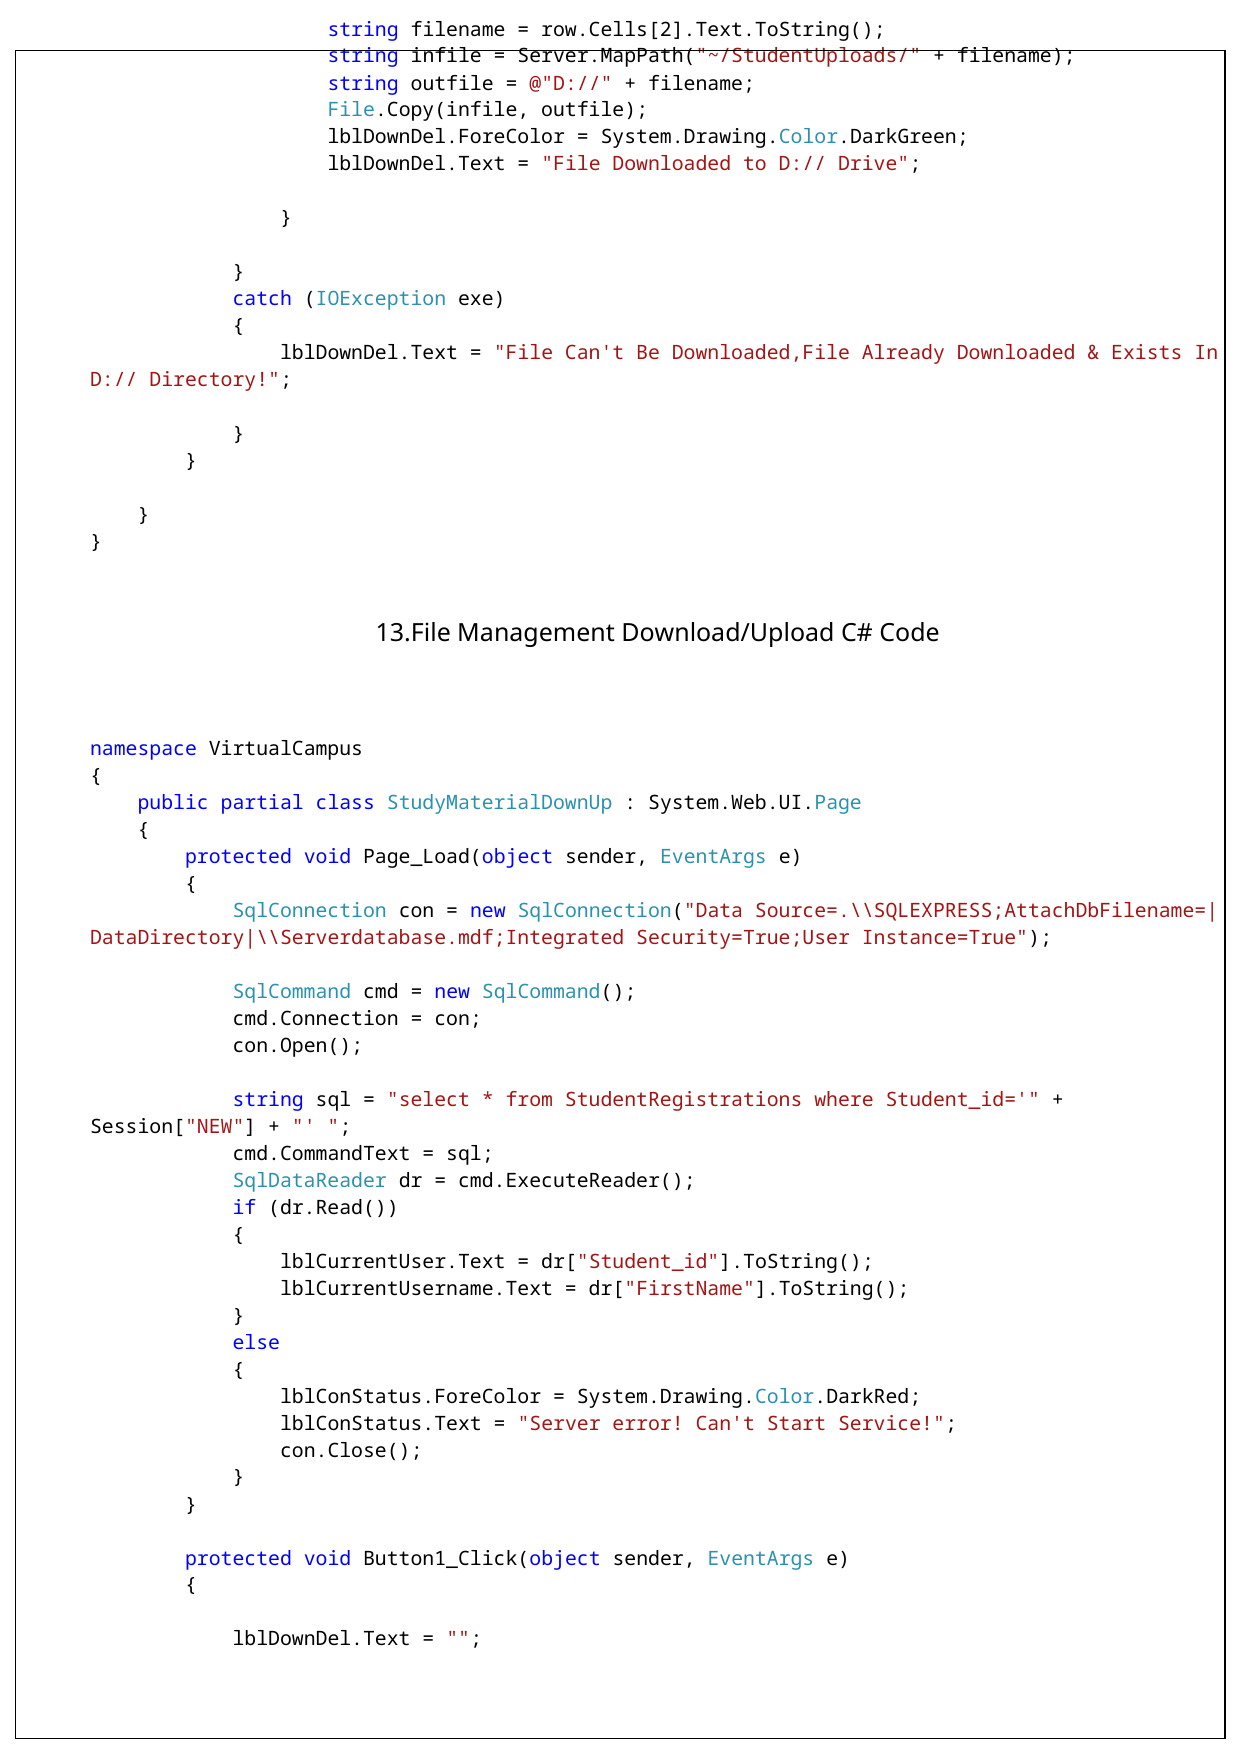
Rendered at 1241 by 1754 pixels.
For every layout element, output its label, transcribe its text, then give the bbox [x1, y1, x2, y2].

text string filename = row.Cells[2].Text.ToString(); [90, 15, 1226, 42]
text string sql = "select * from StudentRegistrations where Student_id='" + Session["NEW"] + "' "; [90, 1085, 1224, 1139]
text lblDownDel.Text = ""; [90, 1625, 1224, 1652]
text SqlDataReader dr = cmd.ExecuteReader(); [90, 1166, 1224, 1193]
text lblCurrentUsername.Text = dr["FirstName"].ToString(); [90, 1274, 1224, 1301]
text string infile = Server.MapPath("~/StudentUploads/" + filename); [90, 51, 1224, 69]
text lblConStatus.Text = "Server error! Can't Start Service!"; [90, 1409, 1224, 1436]
text } [90, 1301, 1224, 1328]
text { [90, 815, 1224, 842]
text 13.File Management Download/Upload C# Code [90, 614, 1224, 648]
text { [90, 1355, 1224, 1382]
text SqlCommand cmd = new SqlCommand(); [90, 977, 1224, 1004]
text } [90, 204, 1224, 231]
text } [90, 1490, 1224, 1517]
text } [90, 258, 1224, 284]
text protected void Page_Load(object sender, EventArgs e) [90, 842, 1224, 869]
text } [90, 1463, 1224, 1490]
text else [90, 1328, 1224, 1355]
text lblDownDel.Text = "File Downloaded to D:// Drive"; [90, 150, 1224, 177]
text string outfile = @"D://" + filename; [90, 69, 1224, 96]
text lblCurrentUser.Text = dr["Student_id"].ToString(); [90, 1247, 1224, 1274]
text { [90, 1571, 1224, 1598]
text } [90, 446, 1224, 473]
text cmd.Connection = con; [90, 1004, 1224, 1031]
text cmd.CommandText = sql; [90, 1139, 1224, 1166]
text SqlConnection con = new SqlConnection("Data Source=.\\SQLEXPRESS;AttachDbFilename=|DataDirectory|\\Serverdatabase.mdf;Integrated Security=True;User Instance=True"); [90, 896, 1224, 950]
text File.Copy(infile, outfile); [90, 96, 1224, 123]
text { [90, 1220, 1224, 1247]
text protected void Button1_Click(object sender, EventArgs e) [90, 1544, 1224, 1571]
text catch (IOException exe) [90, 284, 1224, 312]
text public partial class StudyMaterialDownUp : System.Web.UI.Page [90, 788, 1224, 815]
text con.Close(); [90, 1436, 1224, 1463]
text namespace VirtualCampus [90, 734, 1224, 761]
text lblDownDel.ForeColor = System.Drawing.Color.DarkGreen; [90, 123, 1224, 150]
text { [90, 869, 1224, 896]
text lblDownDel.Text = "File Can't Be Downloaded,File Already Downloaded & Exists In D:// Directory!"; [90, 338, 1224, 392]
text { [90, 312, 1224, 338]
text } [90, 419, 1224, 446]
text lblConStatus.ForeColor = System.Drawing.Color.DarkRed; [90, 1382, 1224, 1409]
text } [90, 500, 1224, 527]
text if (dr.Read()) [90, 1193, 1224, 1220]
text con.Open(); [90, 1031, 1224, 1058]
text { [90, 761, 1224, 788]
text } [90, 527, 1224, 554]
